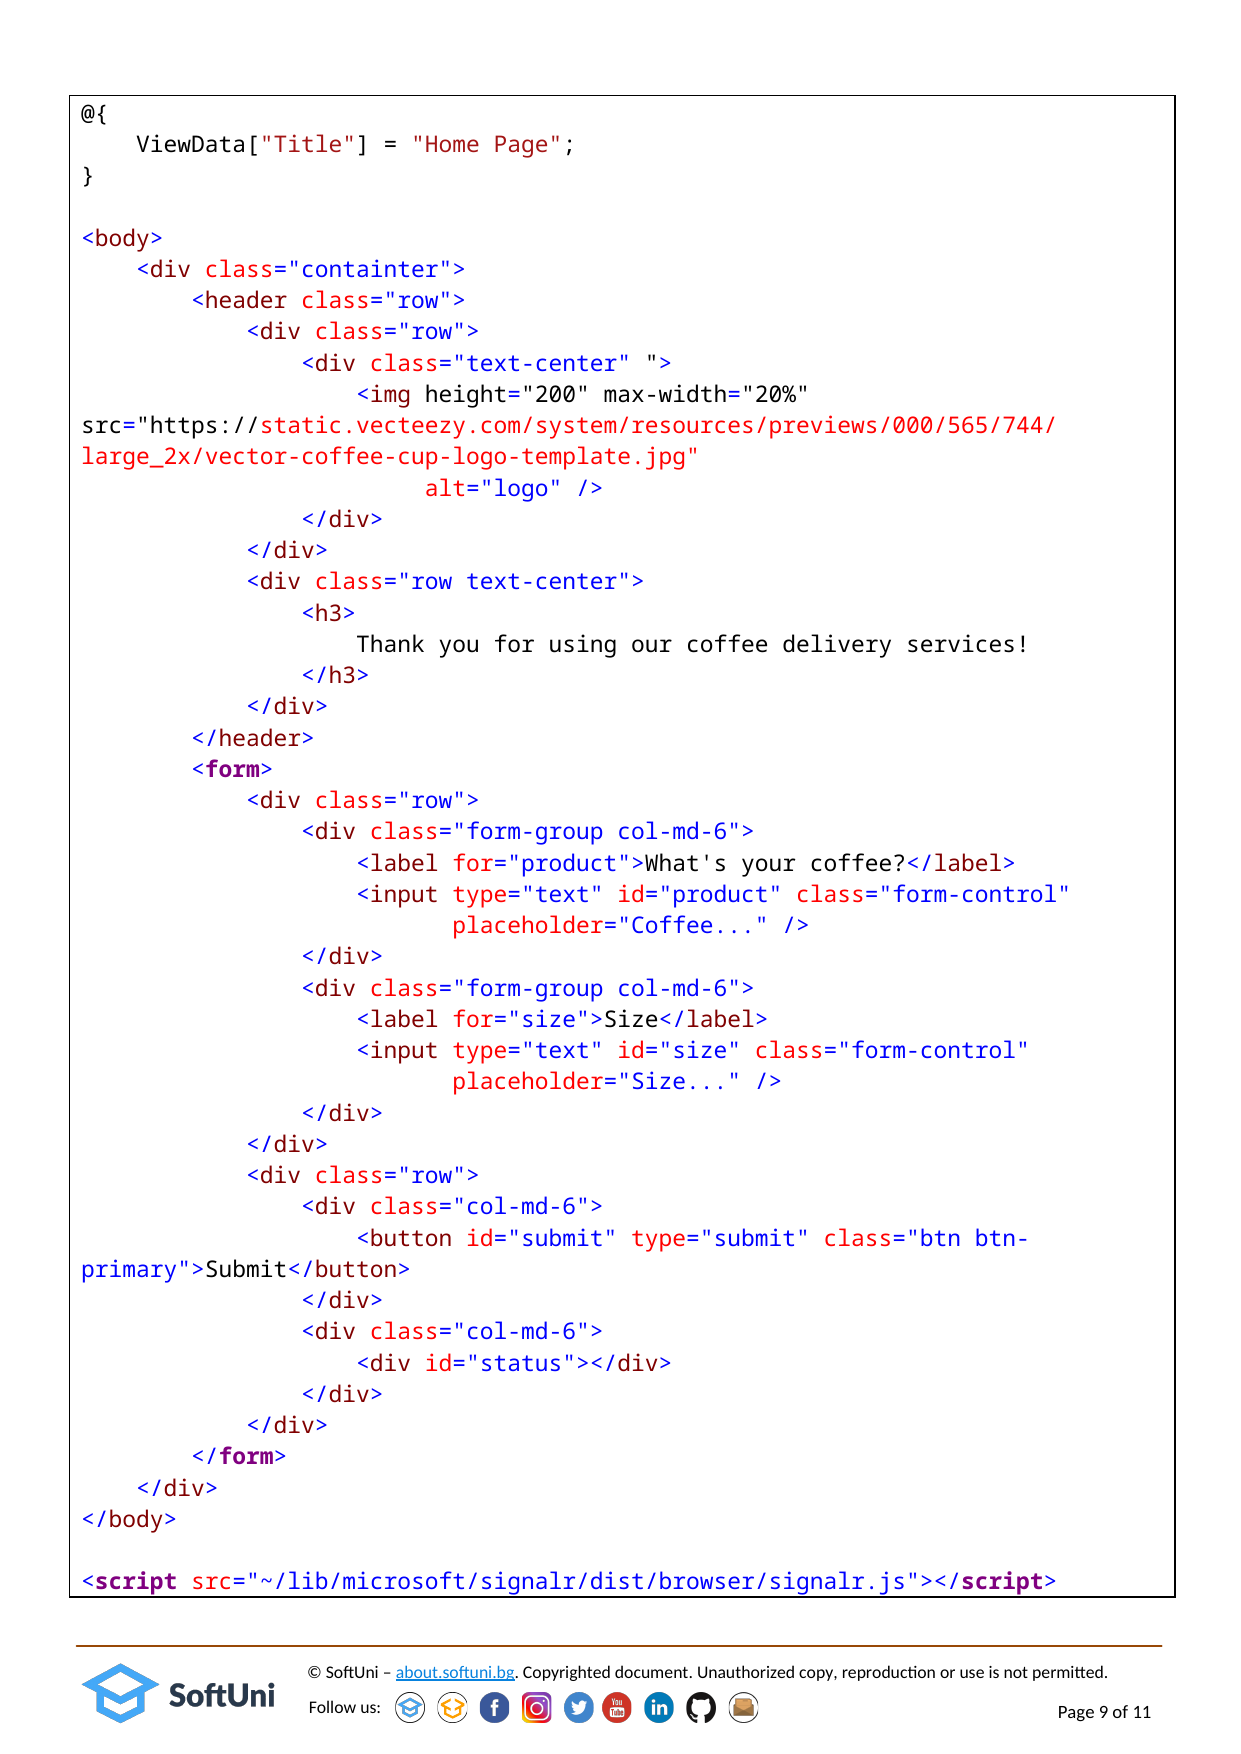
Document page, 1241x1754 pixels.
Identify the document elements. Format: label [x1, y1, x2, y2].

picture [728, 1692, 759, 1723]
picture [665, 1714, 674, 1723]
picture [395, 1692, 425, 1723]
picture [437, 1692, 468, 1723]
picture [602, 1692, 632, 1723]
picture [658, 1705, 667, 1714]
picture [665, 1692, 674, 1701]
picture [75, 1658, 281, 1729]
table_header [70, 96, 1174, 1596]
picture [686, 1692, 716, 1723]
picture [522, 1692, 552, 1723]
picture [644, 1692, 653, 1701]
picture [644, 1714, 653, 1723]
picture [479, 1692, 510, 1723]
picture [564, 1692, 594, 1723]
